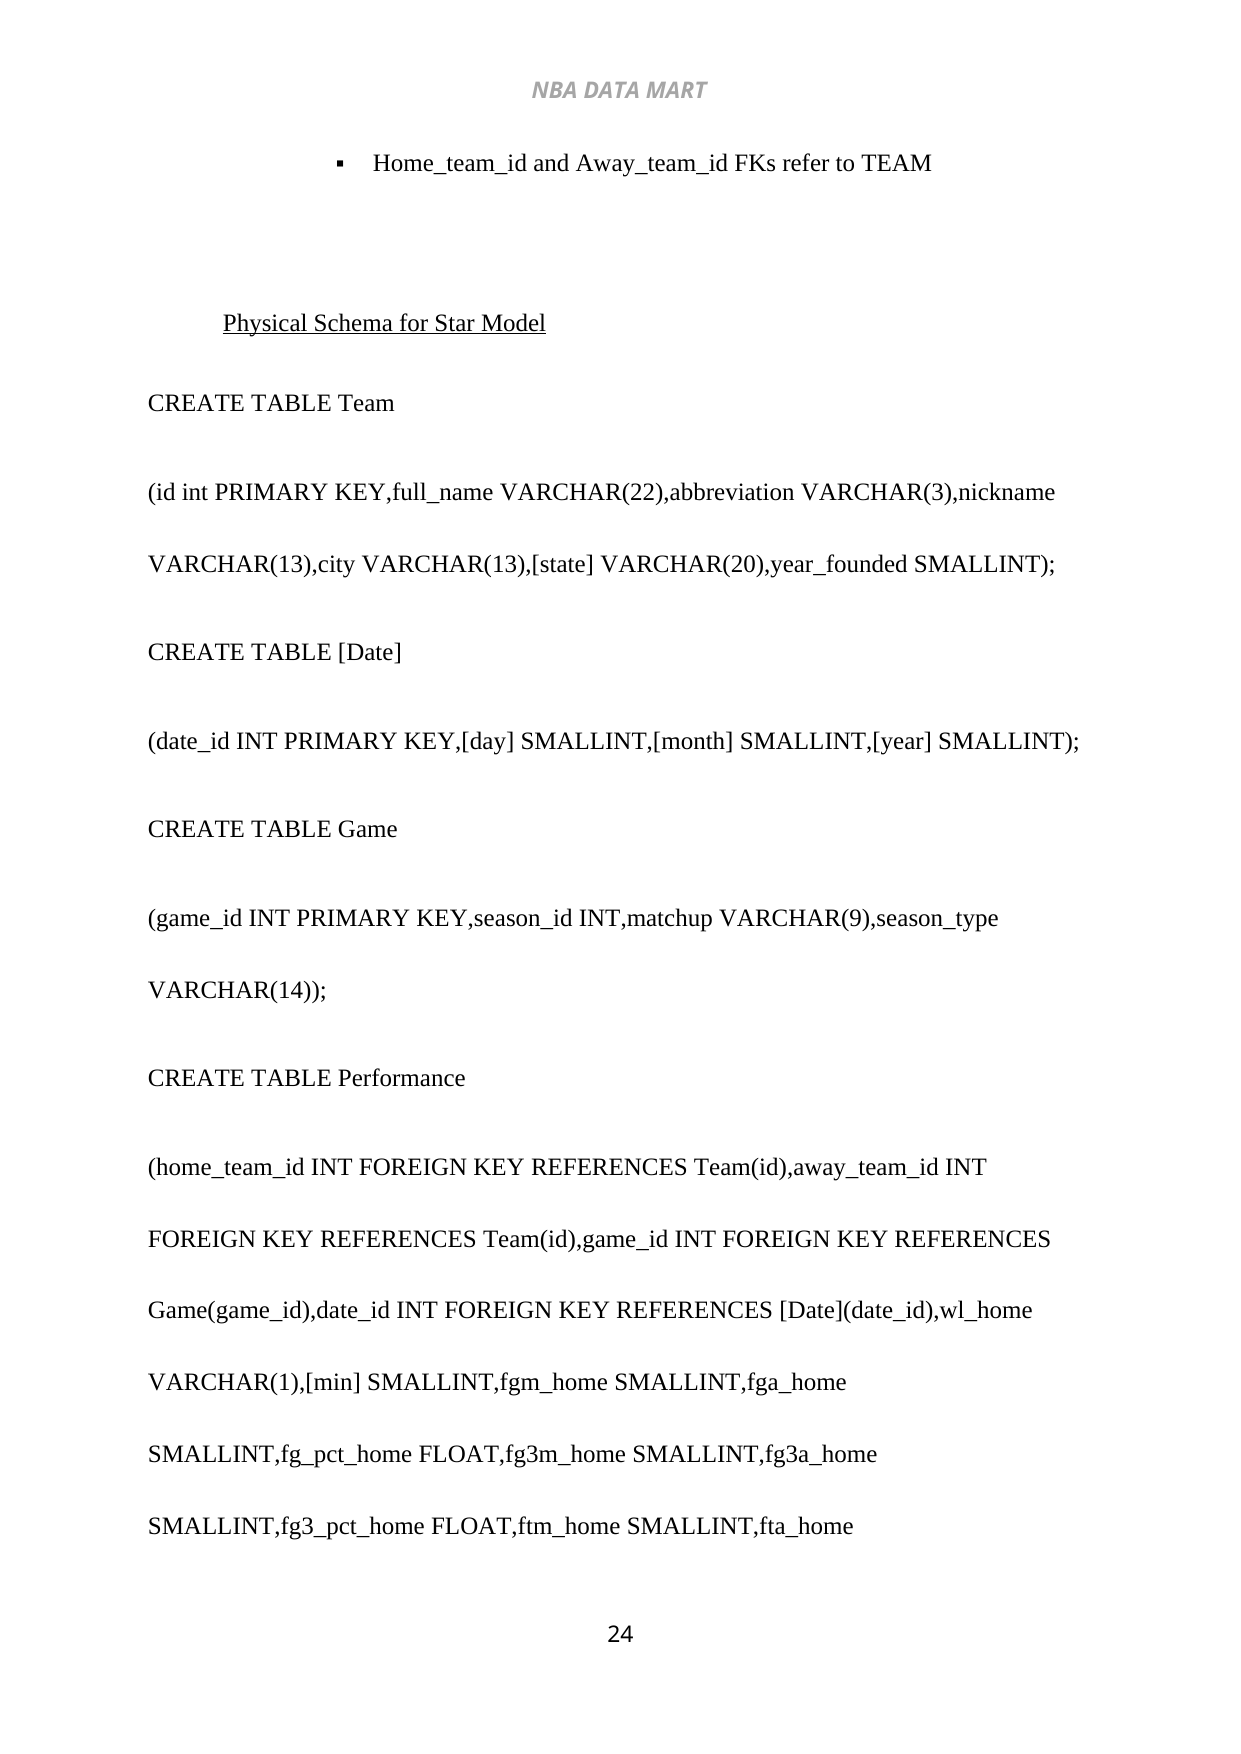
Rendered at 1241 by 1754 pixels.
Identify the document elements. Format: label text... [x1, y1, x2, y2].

list Home_team_id and Away_team_id FKs refer to TEAM [335, 148, 1093, 176]
text (date_id INT PRIMARY KEY,[day] SMALLINT,[month] SMALLINT,[year] SMALLINT); [148, 726, 1093, 754]
subtitle Physical Schema for Star Model [148, 308, 1093, 337]
text (id int PRIMARY KEY,full_name VARCHAR(22),abbreviation VARCHAR(3),nickname VARCHAR(13),city VARCHAR(13),[state] VARCHAR(20),year_founded SMALLINT); [148, 477, 1093, 577]
text CREATE TABLE Performance [148, 1063, 1093, 1092]
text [148, 1152, 1093, 1540]
text CREATE TABLE [Date] [148, 637, 1093, 666]
text CREATE TABLE Game [148, 814, 1093, 843]
text (game_id INT PRIMARY KEY,season_id INT,matchup VARCHAR(9),season_type VARCHAR(14)); [148, 903, 1093, 1003]
text CREATE TABLE Team [148, 388, 1093, 417]
